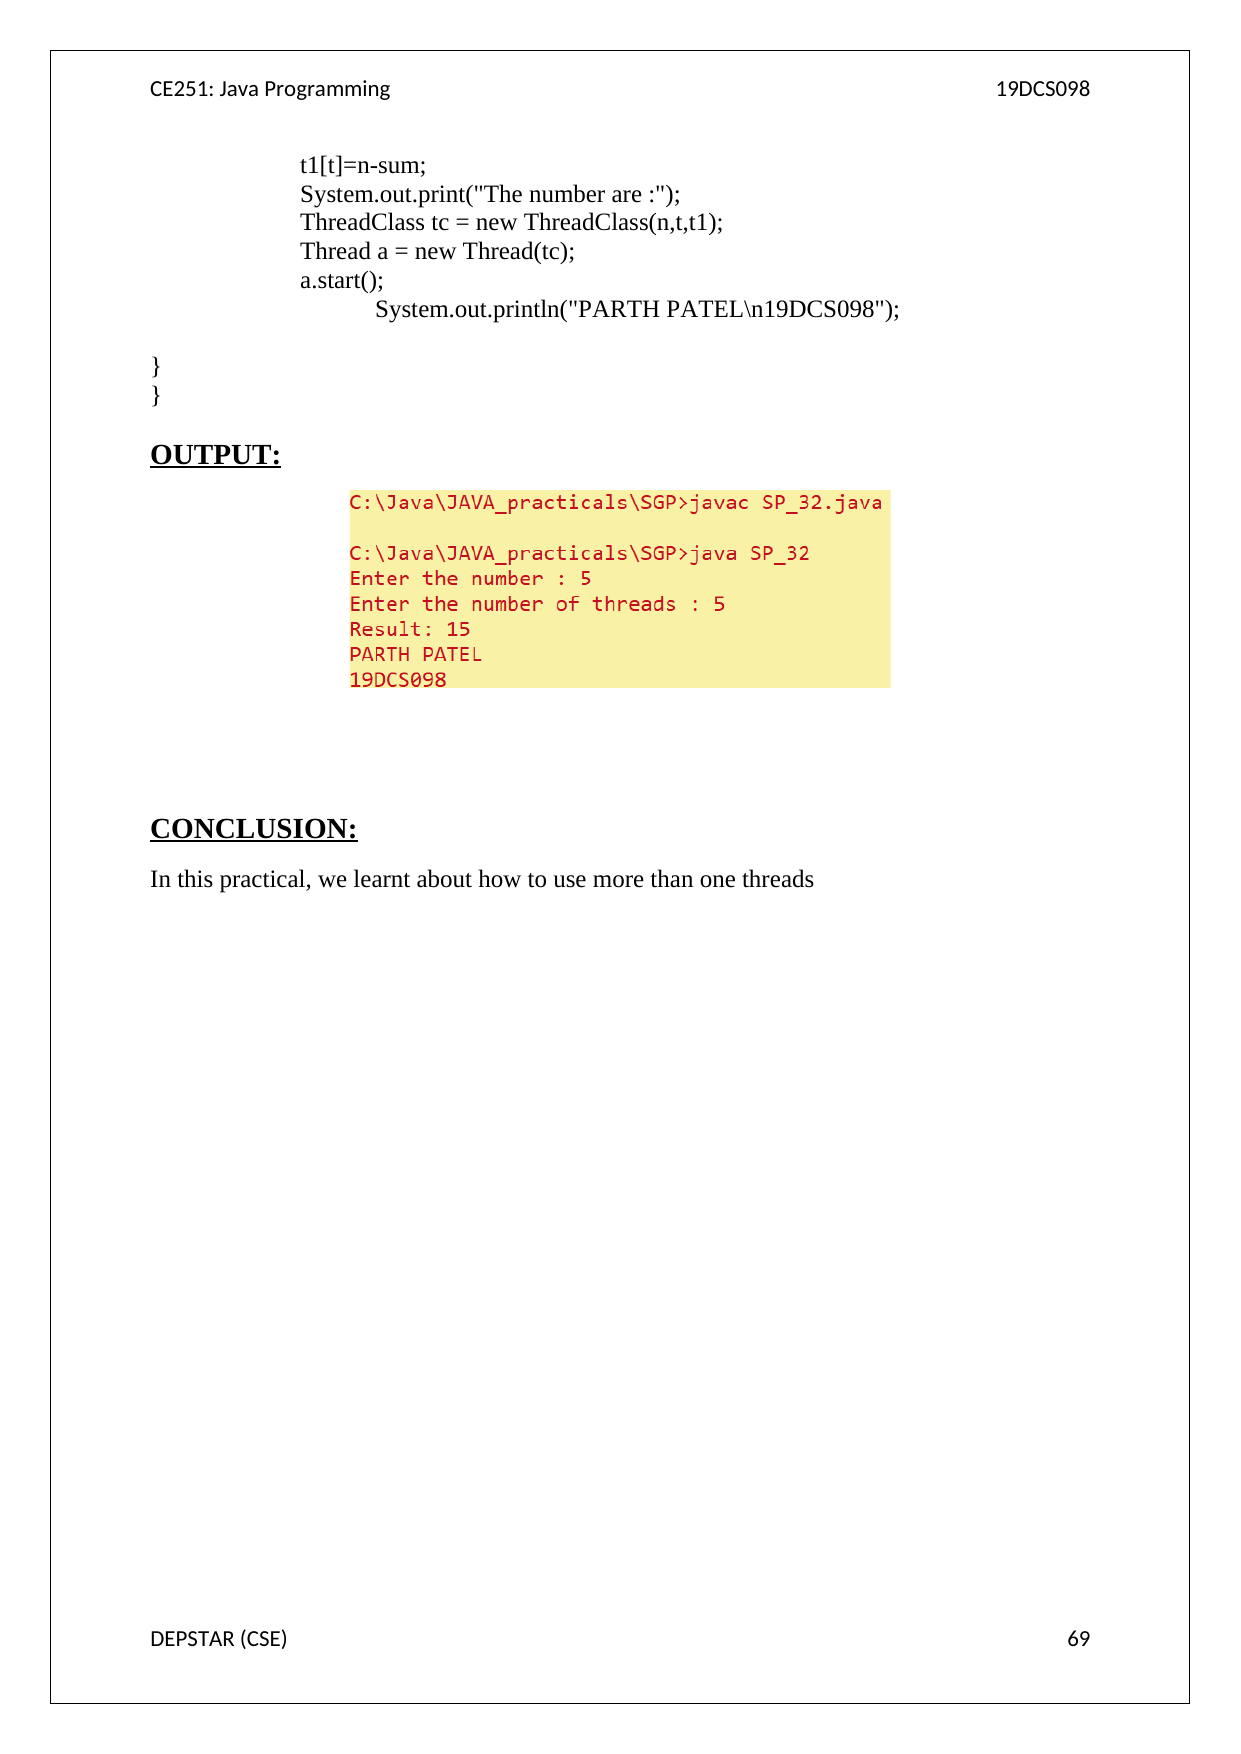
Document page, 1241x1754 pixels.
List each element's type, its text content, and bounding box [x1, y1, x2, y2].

text OUTPUT: [150, 437, 1090, 471]
text ThreadClass tc = new ThreadClass(n,t,t1); [150, 207, 1090, 236]
text a.start(); [150, 265, 1090, 294]
picture [349, 490, 891, 688]
text CONCLUSION: [150, 811, 1090, 845]
text Thread a = new Thread(tc); [150, 236, 1090, 265]
text } [150, 351, 1090, 380]
text System.out.print("The number are :"); [150, 179, 1090, 207]
text In this practical, we learnt about how to use more than one threads [150, 864, 1090, 893]
text } [150, 380, 1090, 409]
text t1[t]=n-sum; [150, 150, 1090, 179]
text System.out.println("PARTH PATEL\n19DCS098"); [150, 294, 1090, 322]
